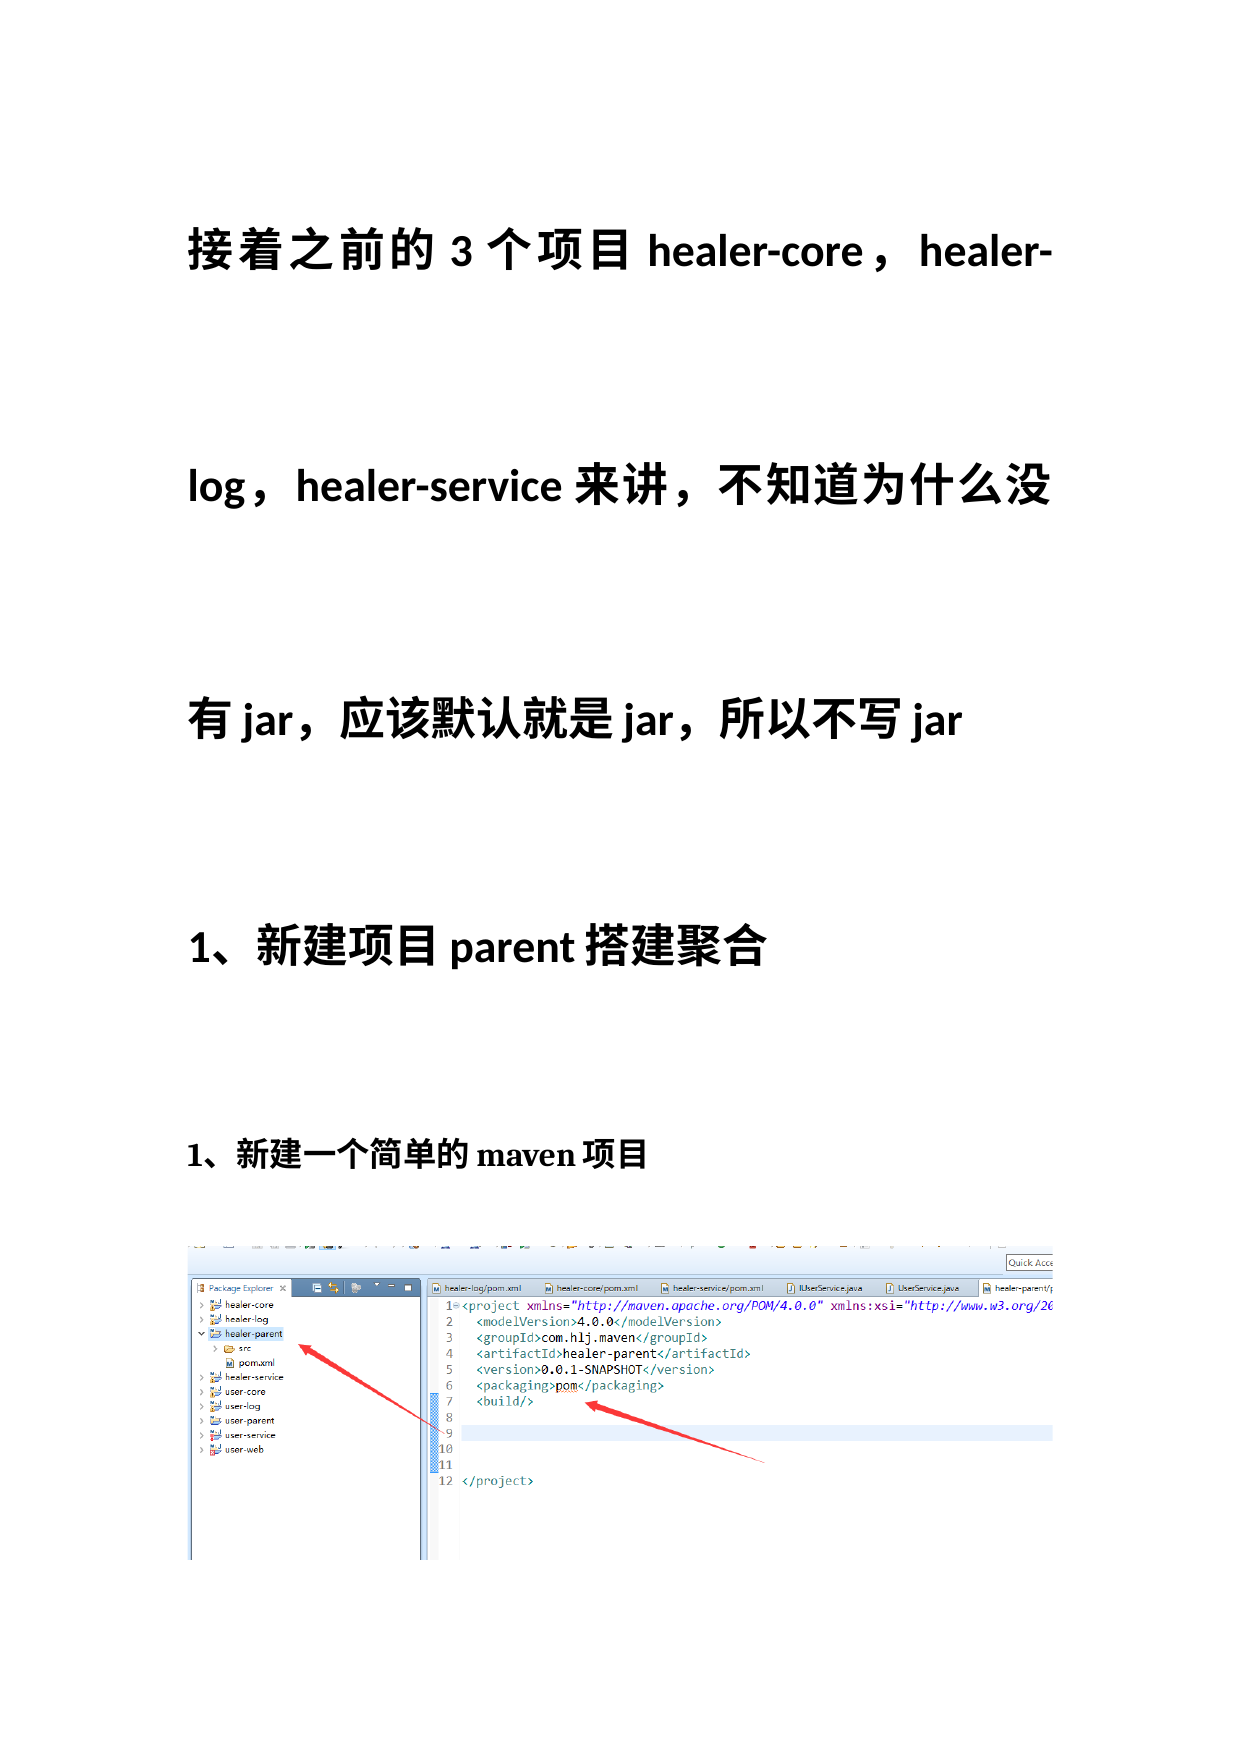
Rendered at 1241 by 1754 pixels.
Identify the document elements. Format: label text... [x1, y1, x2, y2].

picture [187, 1246, 1053, 1560]
subtitle 1、新建一个简单的maven项目 [187, 1119, 1053, 1184]
subtitle 接着之前的3个项目healer-core，healer-log，healer-service来讲，不知道为什么没有jar，应该默认就是jar，所以不写jar [187, 197, 1053, 765]
subtitle 1、新建项目parent搭建聚合 [187, 894, 1053, 991]
